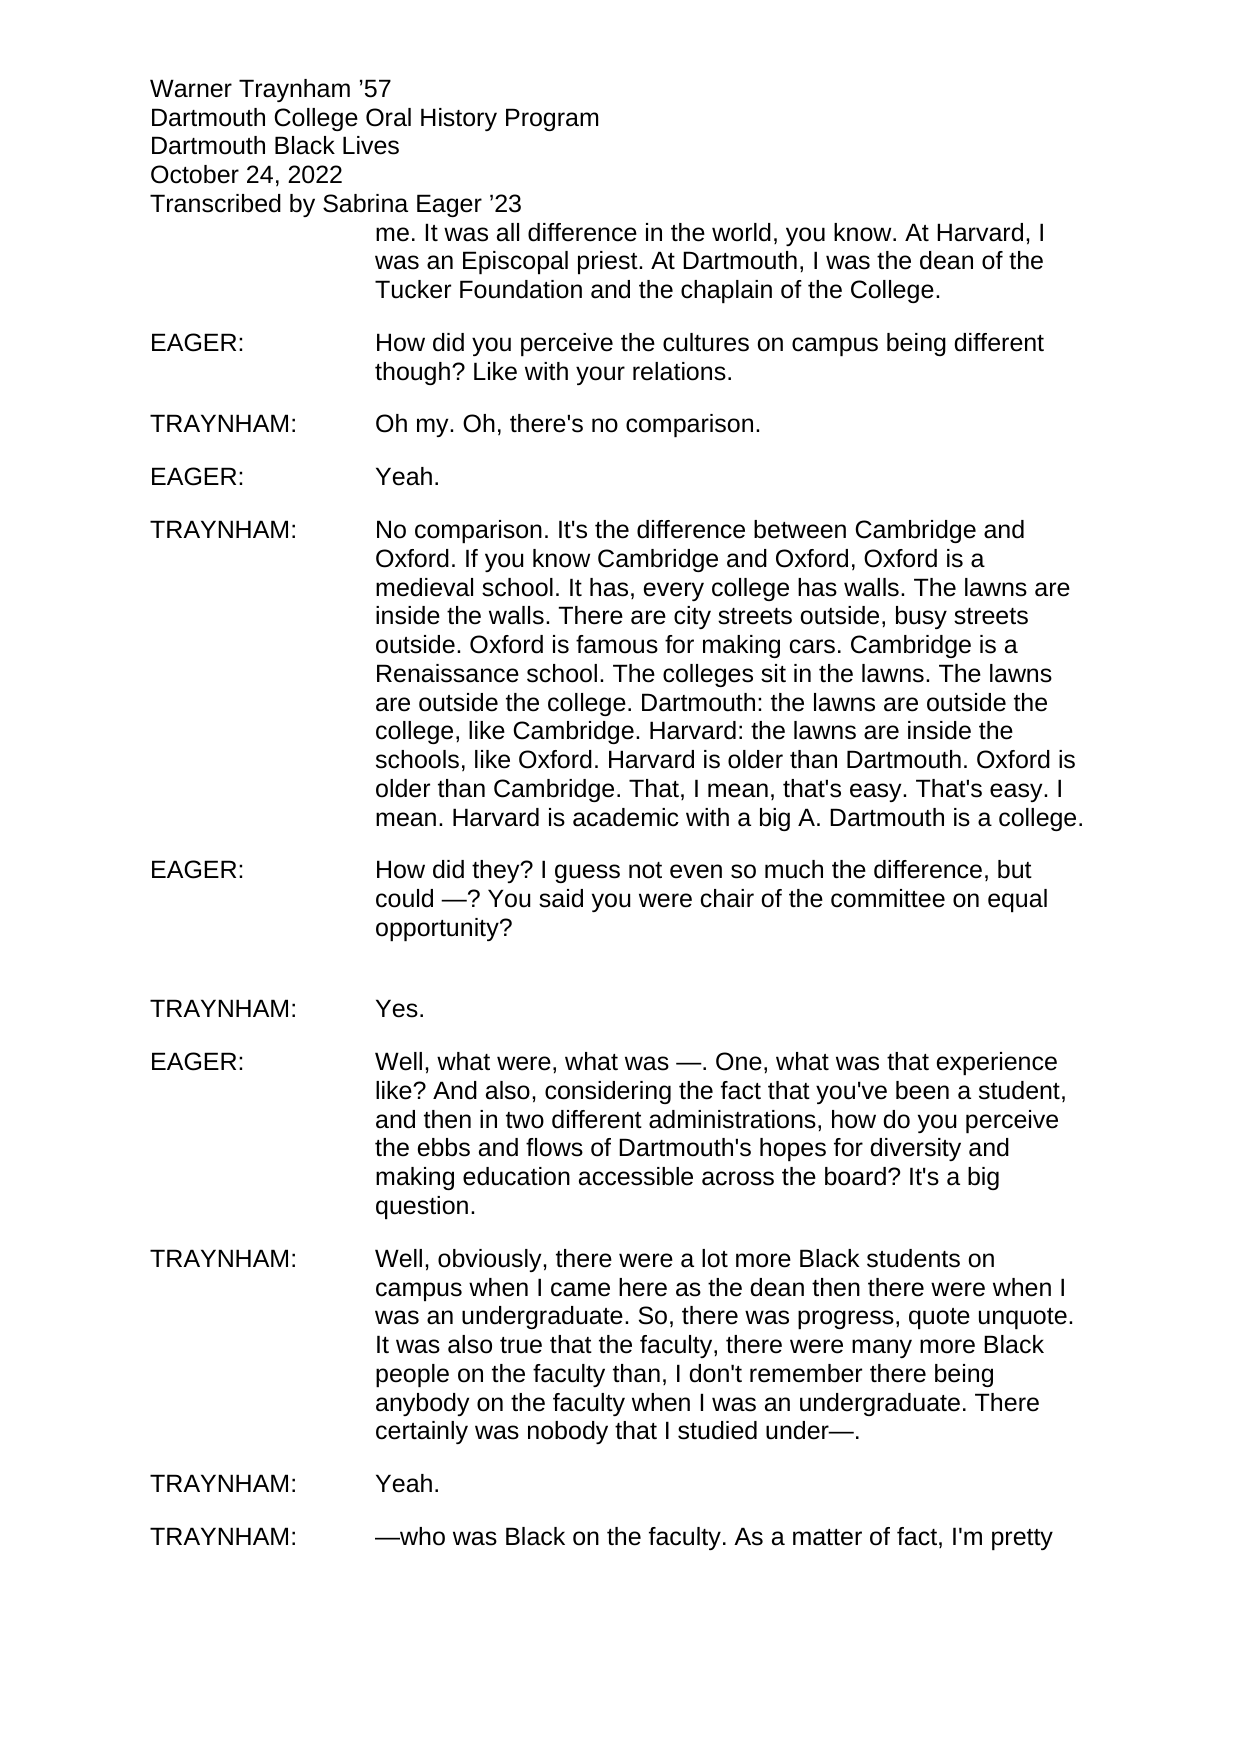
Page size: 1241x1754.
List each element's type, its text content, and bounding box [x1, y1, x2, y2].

text TRAYNHAM: Well, obviously, there were a lot more Black students on [150, 1244, 1090, 1272]
text could —? You said you were chair of the committee on equal [300, 884, 1090, 913]
text opportunity? [300, 913, 1090, 966]
text TRAYNHAM: Yes. [150, 994, 1090, 1047]
text like? And also, considering the fact that you've been a student, and then in two different administrations, how do you perceive the ebbs and flows of Dartmouth's hopes for diversity and making education accessible across the board? It's a big question. [375, 1076, 1090, 1244]
text EAGER: How did they? I guess not even so much the difference, but [150, 855, 1090, 884]
text Oxford. If you know Cambridge and Oxford, Oxford is a medieval school. It has, every college has walls. The lawns are inside the walls. There are city streets outside, busy streets outside. Oxford is famous for making cars. Cambridge is a Renaissance school. The colleges sit in the lawns. The lawns are outside the college. Dartmouth: the lawns are outside the college, like Cambridge. Harvard: the lawns are inside the schools, like Oxford. Harvard is older than Dartmouth. Oxford is older than Cambridge. That, I mean, that's easy. That's easy. I mean. Harvard is academic with a big A. Dartmouth is a college. [375, 544, 1090, 855]
text EAGER: Well, what were, what was —. One, what was that experience [150, 1047, 1090, 1076]
text TRAYNHAM: Oh my. Oh, there's no comparison. [150, 409, 1090, 462]
text campus when I came here as the dean then there were when I was an undergraduate. So, there was progress, quote unquote. It was also true that the faculty, there were many more Black people on the faculty than, I don't remember there being anybody on the faculty when I was an undergraduate. There certainly was nobody that I studied under—. [375, 1272, 1090, 1469]
text me. It was all difference in the world, you know. At Harvard, I was an Episcopal priest. At Dartmouth, I was the dean of the Tucker Foundation and the chaplain of the College. [375, 217, 1090, 328]
text TRAYNHAM: Yeah. [150, 1469, 1090, 1522]
text TRAYNHAM: No comparison. It's the difference between Cambridge and [150, 515, 1090, 544]
text EAGER: Yeah. [150, 462, 1090, 515]
text EAGER: How did you perceive the cultures on campus being different [150, 328, 1090, 357]
text though? Like with your relations. [300, 357, 1090, 409]
text TRAYNHAM: —who was Black on the faculty. As a matter of fact, I'm pretty [150, 1522, 1090, 1551]
